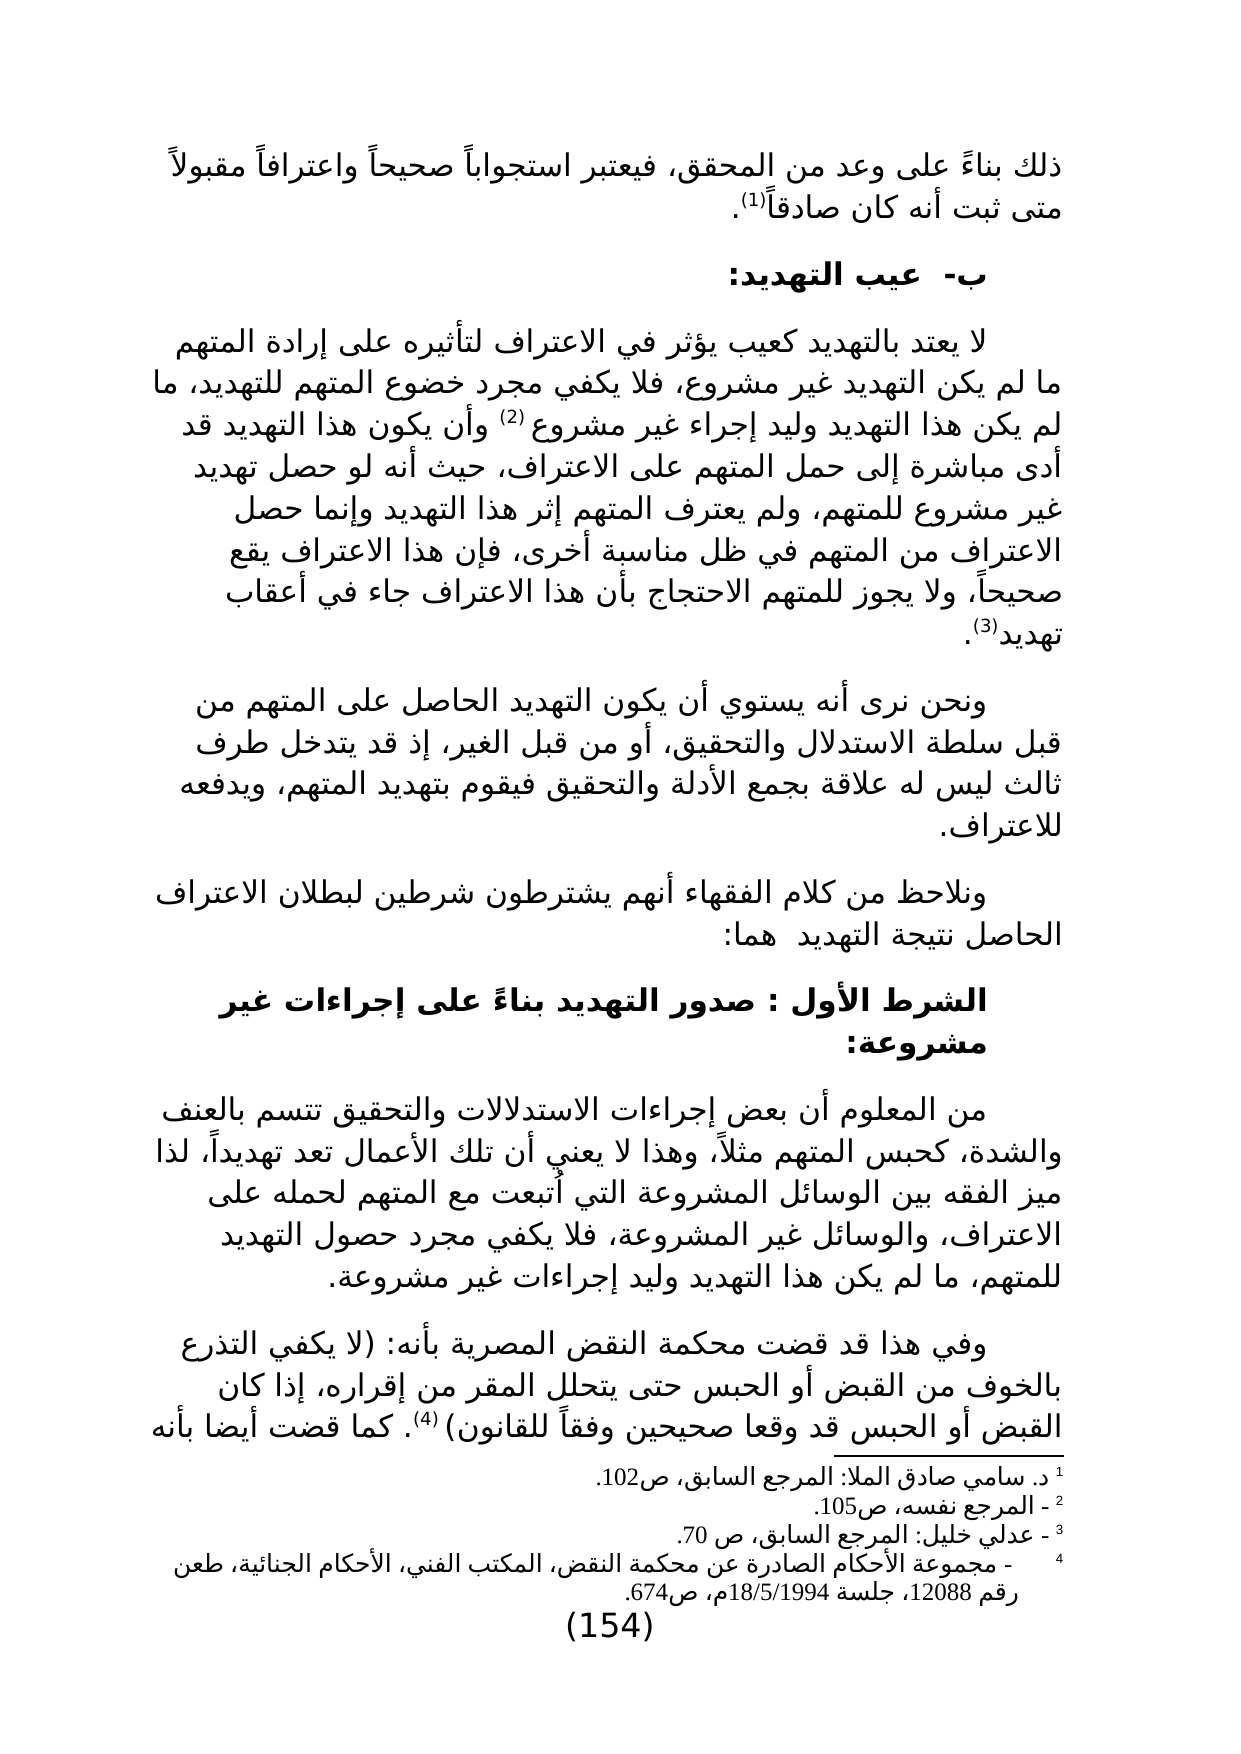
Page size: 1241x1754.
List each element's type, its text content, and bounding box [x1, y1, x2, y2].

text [148, 1325, 1063, 1445]
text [148, 148, 1063, 226]
text من المعلوم أن بعض إجراءات الاستدلالات والتحقيق تتسم بالعنف والشدة، كحبس المتهم مثلاً، وهذا لا يعني أن تلك الأعمال تعد تهديداً، لذا ميز الفقه بين الوسائل المشروعة التي اُتبعت مع المتهم لحمله على الاعتراف، والوسائل غير المشروعة، فلا يكفي مجرد حصول التهديد للمتهم، ما لم يكن هذا التهديد وليد إجراءات غير مشروعة. [148, 1091, 1063, 1295]
text ب- عيب التهديد: [148, 256, 1063, 293]
text لا يعتد بالتهديد كعيب يؤثر في الاعتراف لتأثيره على إرادة المتهم ما لم يكن التهديد غير مشروع، فلا يكفي مجرد خضوع المتهم للتهديد، ما لم يكن هذا التهديد وليد إجراء غير مشروع () وأن يكون هذا التهديد قد أدى مباشرة إلى حمل المتهم على الاعتراف، حيث أنه لو حصل تهديد غير مشروع للمتهم، ولم يعترف المتهم إثر هذا التهديد وإنما حصل الاعتراف من المتهم في ظل مناسبة أخرى، فإن هذا الاعتراف يقع صحيحاً، ولا يجوز للمتهم الاحتجاج بأن هذا الاعتراف جاء في أعقاب تهديد(). [148, 323, 1063, 652]
text الشرط الأول : صدور التهديد بناءً على إجراءات غير مشروعة: [148, 983, 988, 1061]
text ونلاحظ من كلام الفقهاء أنهم يشترطون شرطين لبطلان الاعتراف الحاصل نتيجة التهديد هما: [148, 874, 1063, 952]
text ونحن نرى أنه يستوي أن يكون التهديد الحاصل على المتهم من قبل سلطة الاستدلال والتحقيق، أو من قبل الغير، إذ قد يتدخل طرف ثالث ليس له علاقة بجمع الأدلة والتحقيق فيقوم بتهديد المتهم، ويدفعه للاعتراف. [148, 682, 1063, 844]
